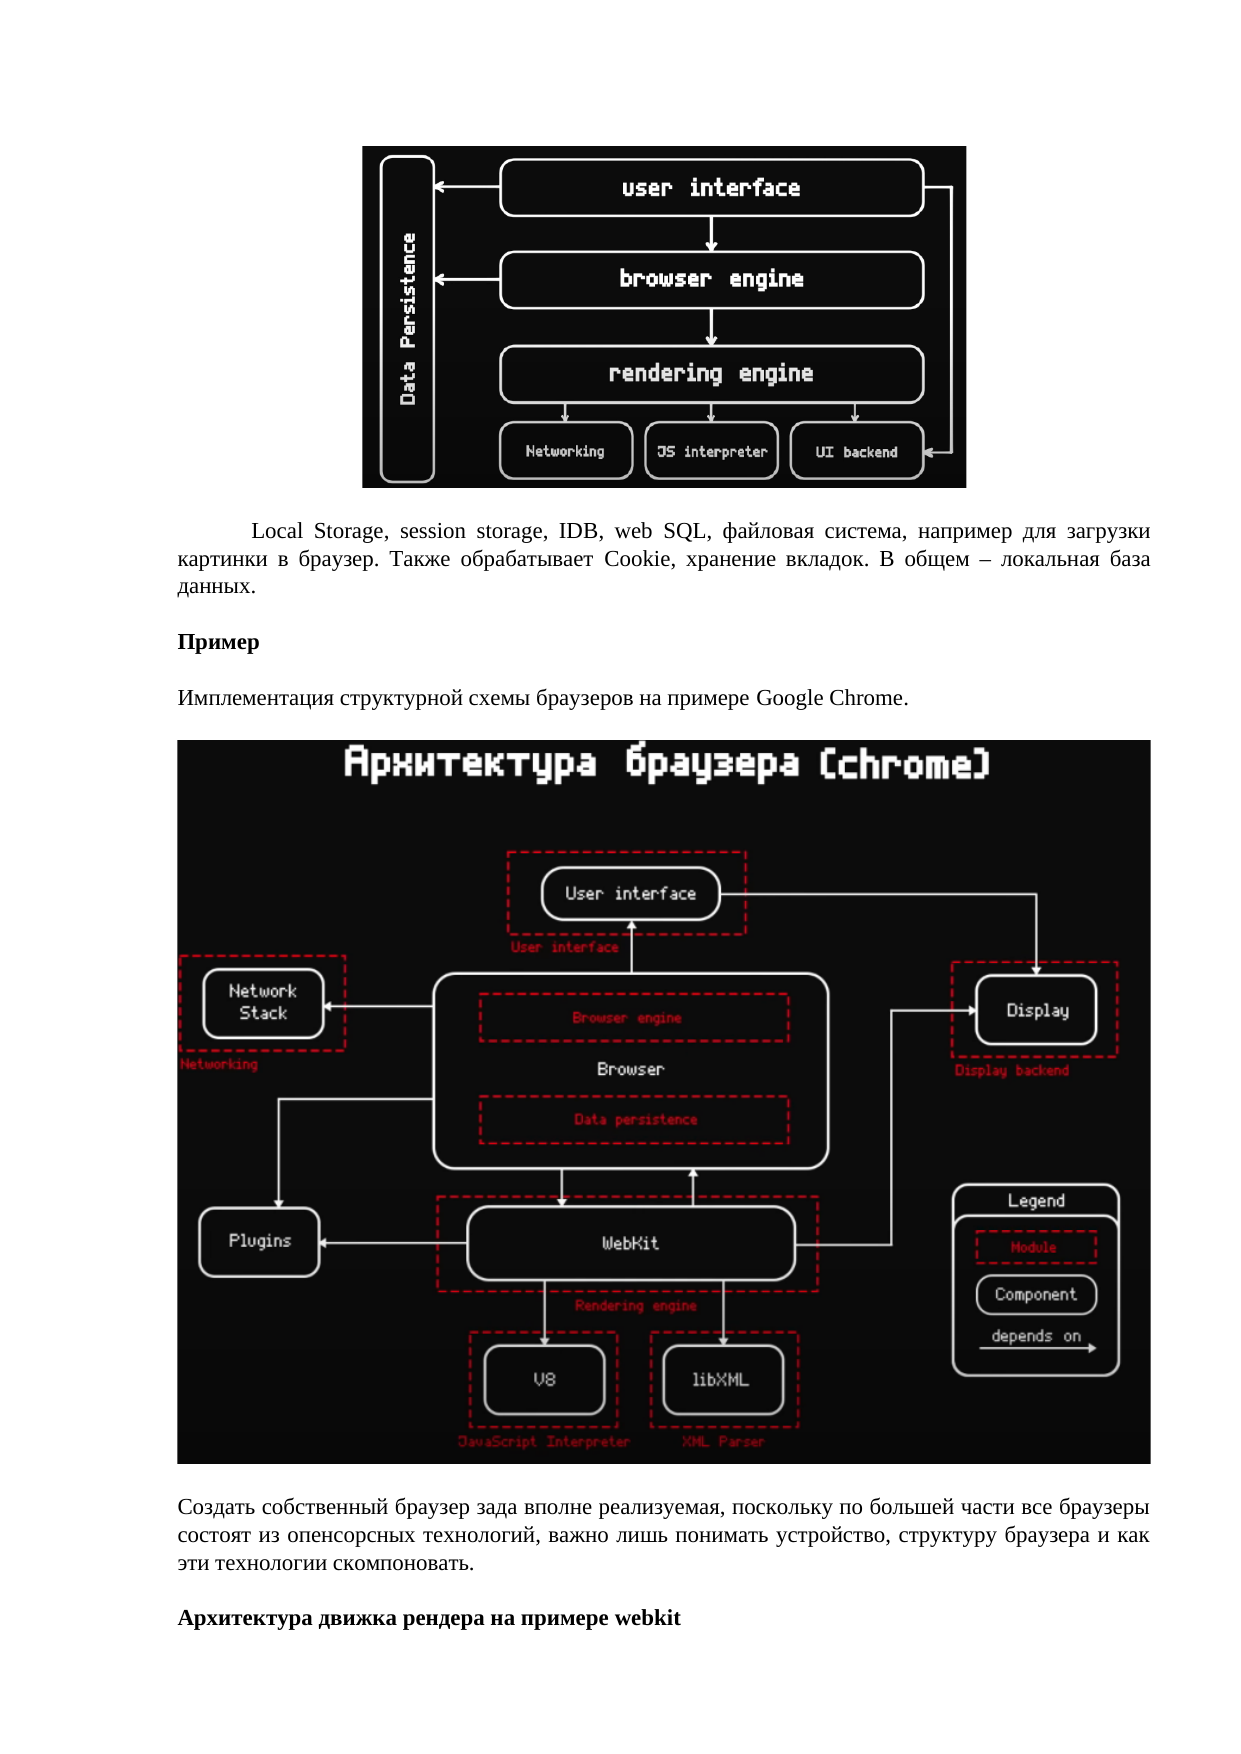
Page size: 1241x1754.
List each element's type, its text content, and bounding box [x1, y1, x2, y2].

text Архитектура движка рендера на примере webkit [177, 1604, 1152, 1631]
text Имплементация структурной схемы браузеров на примере Google Chrome. [177, 684, 1152, 711]
picture [362, 146, 967, 488]
text Пример [177, 628, 1152, 655]
text Создать собственный браузер зада вполне реализуемая, поскольку по большей части все браузеры состоят из опенсорсных технологий, важно лишь понимать устройство, структуру браузера и как эти технологии скомпоновать. [177, 1493, 1152, 1575]
text Local Storage, session storage, IDB, web SQL, файловая система, например для загрузки картинки в браузер. Также обрабатывает Cookie, хранение вкладок. В общем – локальная база данных. [177, 517, 1152, 599]
picture [177, 740, 1151, 1464]
